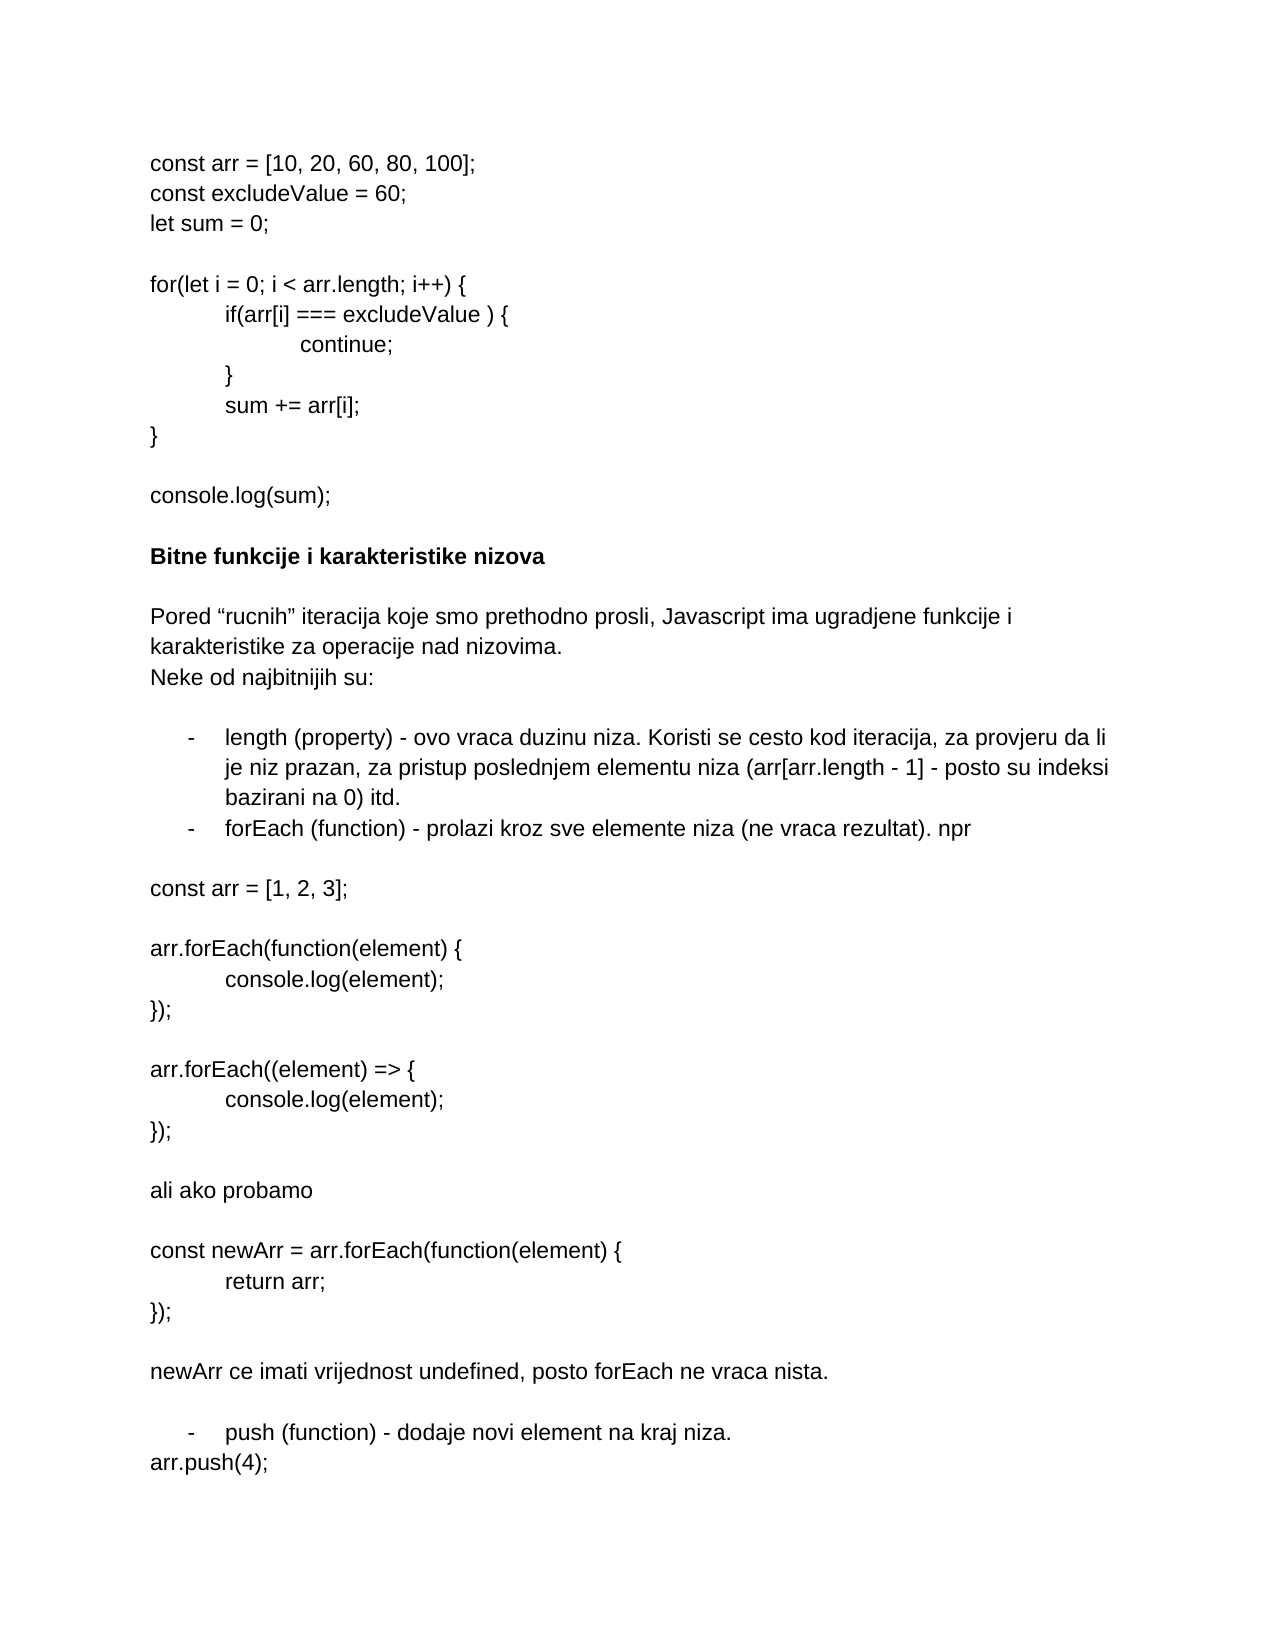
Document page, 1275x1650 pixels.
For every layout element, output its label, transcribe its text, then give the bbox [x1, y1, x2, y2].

text if(arr[i] === excludeValue ) { [150, 301, 1125, 327]
text newArr ce imati vrijednost undefined, posto forEach ne vraca nista. [150, 1358, 1125, 1385]
text console.log(element); [150, 966, 1125, 992]
text for(let i = 0; i < arr.length; i++) { [150, 271, 1125, 297]
text let sum = 0; [150, 210, 1125, 237]
text continue; [150, 331, 1125, 358]
text arr.forEach(function(element) { [150, 935, 1125, 962]
text Pored “rucnih” iteracija koje smo prethodno prosli, Javascript ima ugradjene funkcije i karakteristike za operacije nad nizovima. [150, 603, 1125, 660]
text arr.push(4); [150, 1449, 1125, 1475]
text const newArr = arr.forEach(function(element) { [150, 1237, 1125, 1264]
list length (property) - ovo vraca duzinu niza. Koristi se cesto kod iteracija, za provjeru da li je niz prazan, za pristup poslednjem elementu niza (arr[arr.length - 1] - posto su indeksi bazirani na 0) itd. [187, 724, 1125, 811]
text sum += arr[i]; [150, 392, 1125, 418]
text } [150, 361, 1125, 388]
text const arr = [1, 2, 3]; [150, 875, 1125, 901]
list forEach (function) - prolazi kroz sve elemente niza (ne vraca rezultat). npr [187, 814, 1125, 841]
text Bitne funkcije i karakteristike nizova [150, 543, 1125, 569]
text console.log(sum); [150, 482, 1125, 509]
text console.log(element); [150, 1086, 1125, 1113]
text ali ako probamo [150, 1177, 1125, 1203]
text }); [150, 1298, 1125, 1324]
text const arr = [10, 20, 60, 80, 100]; [150, 150, 1125, 176]
text return arr; [150, 1268, 1125, 1294]
text arr.forEach((element) => { [150, 1056, 1125, 1083]
text Neke od najbitnijih su: [150, 663, 1125, 690]
text const excludeValue = 60; [150, 180, 1125, 207]
text }); [150, 996, 1125, 1022]
text } [150, 422, 1125, 448]
text }); [150, 1117, 1125, 1143]
list push (function) - dodaje novi element na kraj niza. [187, 1419, 1125, 1445]
